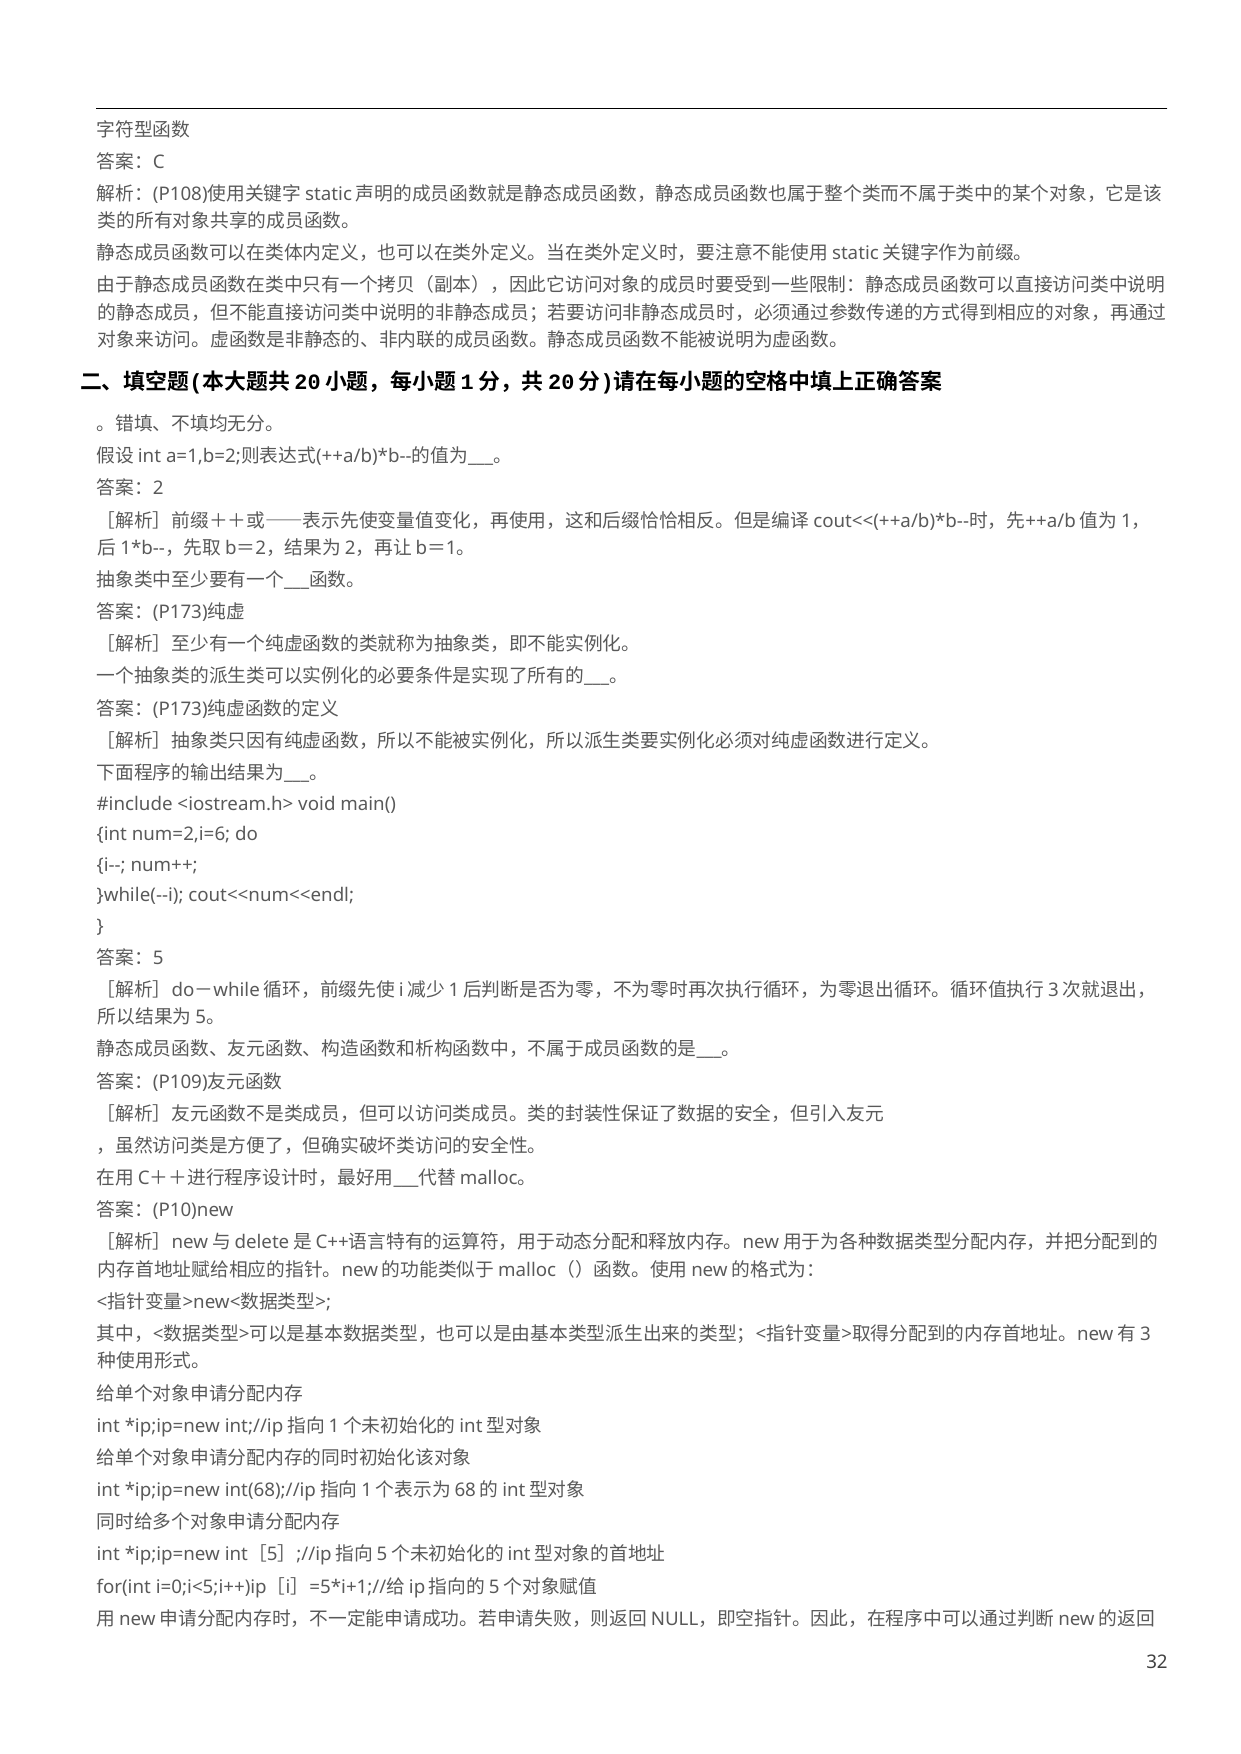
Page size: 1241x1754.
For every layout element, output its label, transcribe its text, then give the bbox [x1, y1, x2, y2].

text ［解析］new与delete是C++语言特有的运算符，用于动态分配和释放内存。new用于为各种数据类型分配内存，并把分配到的内存首地址赋给相应的指针。new的功能类似于malloc（）函数。使用new的格式为： [96, 1227, 1167, 1282]
text 一个抽象类的派生类可以实例化的必要条件是实现了所有的___。 [96, 661, 1167, 688]
text 由于静态成员函数在类中只有一个拷贝（副本），因此它访问对象的成员时要受到一些限制：静态成员函数可以直接访问类中说明的静态成员，但不能直接访问类中说明的非静态成员；若要访问非静态成员时，必须通过参数传递的方式得到相应的对象，再通过对象来访问。虚函数是非静态的、非内联的成员函数。静态成员函数不能被说明为虚函数。 [96, 270, 1167, 352]
text 下面程序的输出结果为___。 [96, 758, 1167, 785]
text ［解析］前缀＋＋或――表示先使变量值变化，再使用，这和后缀恰恰相反。但是编译 cout<<(++a/b)*b--时，先++a/b值为1，后1*b--，先取b＝2，结果为2，再让b＝1。 [96, 505, 1167, 559]
text int *ip;ip=new int［5］;//ip指向5个未初始化的int型对象的首地址 [96, 1539, 1167, 1566]
text 其中，<数据类型>可以是基本数据类型，也可以是由基本类型派生出来的类型；<指针变量>取得分配到的内存首地址。new有3种使用形式。 [96, 1319, 1167, 1373]
text ，虽然访问类是方便了，但确实破坏类访问的安全性。 [96, 1131, 1167, 1158]
text 答案：(P173)纯虚函数的定义 [96, 693, 1167, 721]
text for(int i=0;i<5;i++)ip［i］=5*i+1;//给ip指向的5个对象赋值 [96, 1571, 1167, 1598]
text 同时给多个对象申请分配内存 [96, 1507, 1167, 1534]
text 答案：(P173)纯虚 [96, 597, 1167, 624]
text 静态成员函数、友元函数、构造函数和析构函数中，不属于成员函数的是___。 [96, 1034, 1167, 1061]
text 假设int a=1,b=2;则表达式(++a/b)*b--的值为___。 [96, 441, 1167, 468]
text #include <iostream.h> void main() [96, 790, 1167, 815]
text int *ip;ip=new int;//ip指向1个未初始化的int型对象 [96, 1410, 1167, 1437]
text 解析：(P108)使用关键字static声明的成员函数就是静态成员函数，静态成员函数也属于整个类而不属于类中的某个对象，它是该类的所有对象共享的成员函数。 [96, 178, 1167, 233]
text 静态成员函数可以在类体内定义，也可以在类外定义。当在类外定义时，要注意不能使用 static关键字作为前缀。 [96, 238, 1167, 265]
text 字符型函数 [96, 114, 1167, 141]
text ［解析］友元函数不是类成员，但可以访问类成员。类的封装性保证了数据的安全，但引入友元 [96, 1098, 1167, 1126]
text } [96, 912, 1167, 937]
text 给单个对象申请分配内存 [96, 1378, 1167, 1405]
text {i--; num++; [96, 851, 1167, 876]
text 。错填、不填均无分。 [96, 409, 1167, 436]
text 答案：(P109)友元函数 [96, 1066, 1167, 1093]
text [96, 1603, 1167, 1631]
text 在用C＋＋进行程序设计时，最好用___代替malloc。 [96, 1163, 1167, 1190]
text 抽象类中至少要有一个___函数。 [96, 564, 1167, 592]
text {int num=2,i=6; do [96, 820, 1167, 846]
text ［解析］do－while循环，前缀先使i减少1后判断是否为零，不为零时再次执行循环，为零退出循环。循环值执行3次就退出，所以结果为5。 [96, 975, 1167, 1029]
text ［解析］抽象类只因有纯虚函数，所以不能被实例化，所以派生类要实例化必须对纯虚函数进行定义。 [96, 726, 1167, 753]
text }while(--i); cout<<num<<endl; [96, 881, 1167, 907]
text 答案：2 [96, 473, 1167, 500]
text 答案：C [96, 146, 1167, 173]
text 给单个对象申请分配内存的同时初始化该对象 [96, 1442, 1167, 1470]
text <指针变量>new<数据类型>; [96, 1287, 1167, 1314]
text int *ip;ip=new int(68);//ip指向1个表示为68的int型对象 [96, 1475, 1167, 1502]
text 答案：5 [96, 942, 1167, 970]
subtitle 二、填空题(本大题共20小题，每小题1分，共20分)请在每小题的空格中填上正确答案 [80, 364, 1167, 396]
text 答案：(P10)new [96, 1195, 1167, 1222]
text ［解析］至少有一个纯虚函数的类就称为抽象类，即不能实例化。 [96, 629, 1167, 656]
